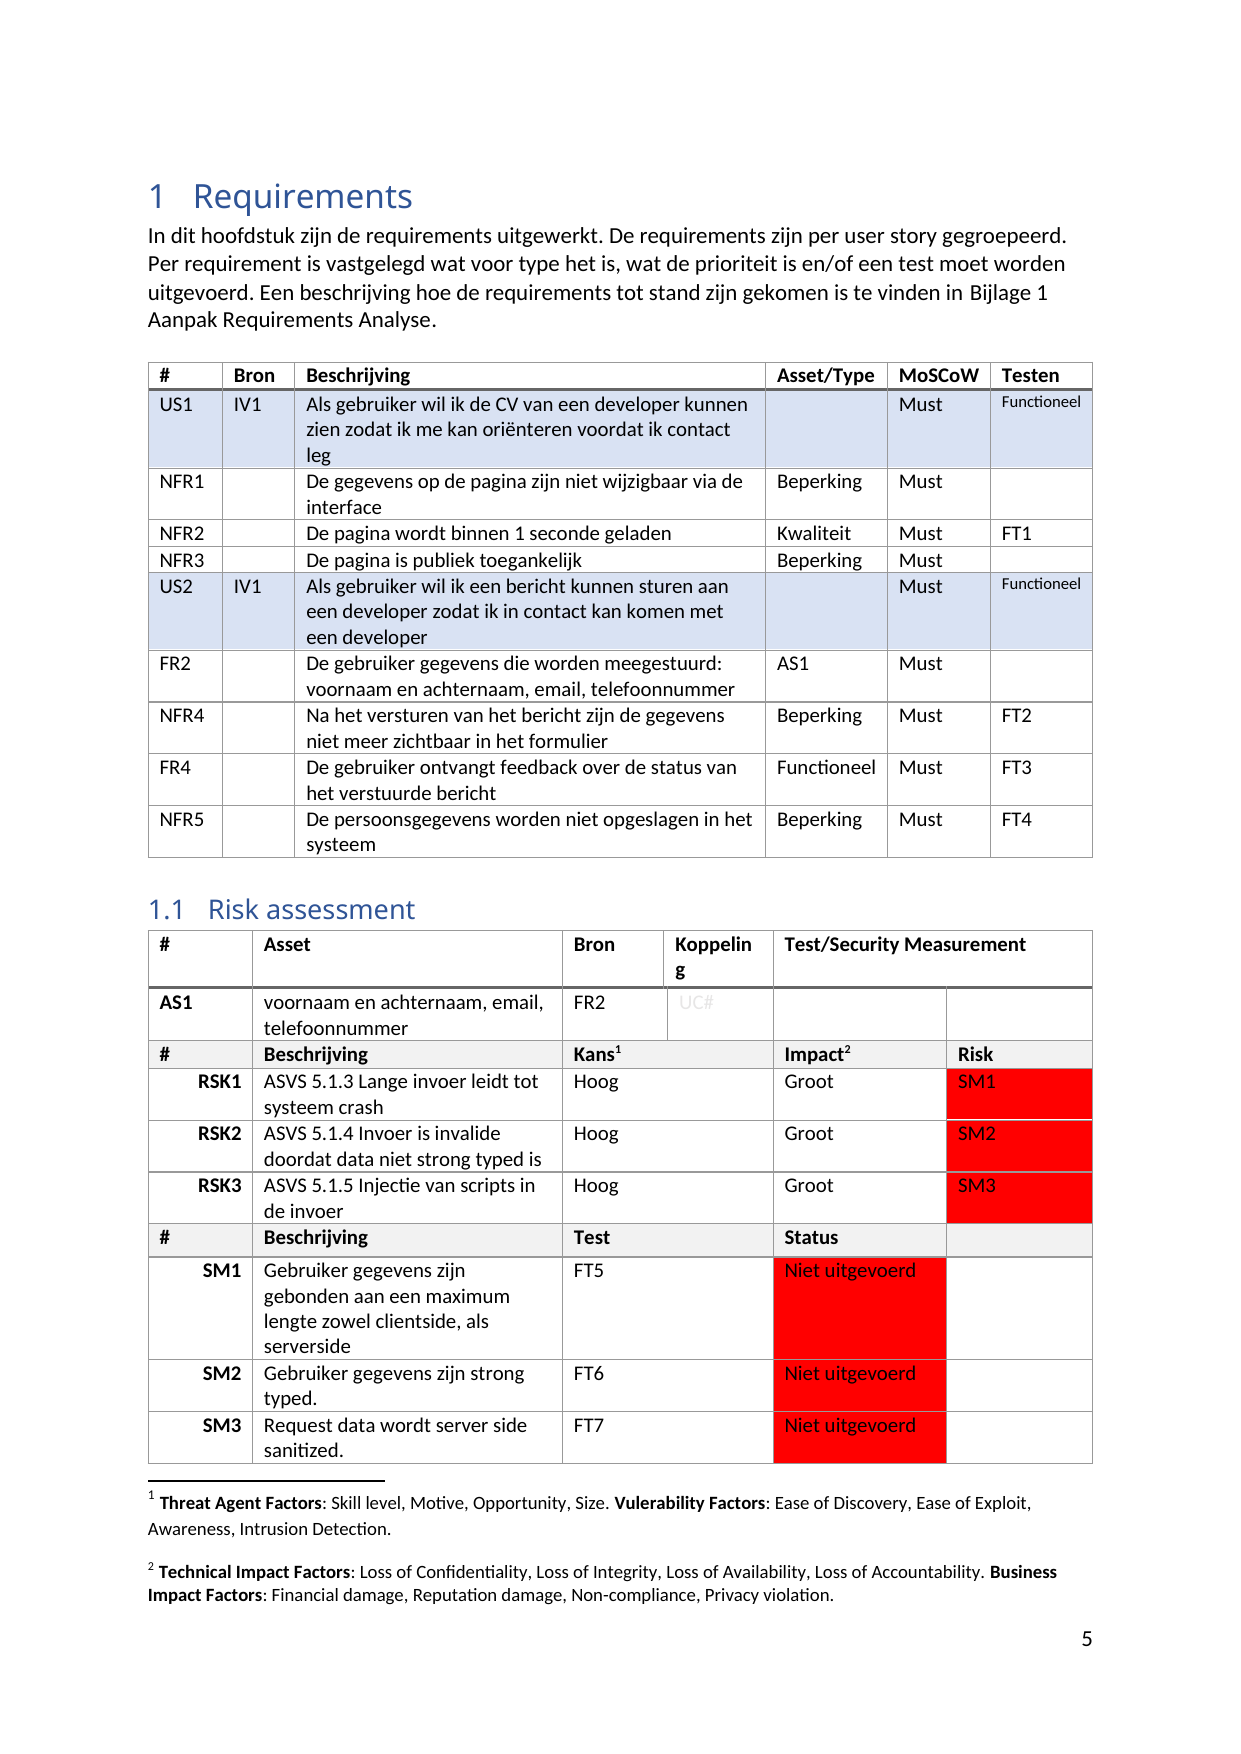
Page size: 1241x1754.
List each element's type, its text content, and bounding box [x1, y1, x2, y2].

table_cell [223, 520, 294, 546]
table_cell De gebruiker gegevens die worden meegestuurd: voornaam en achternaam, email, telefoonnummer [295, 651, 765, 701]
table_cell Test [563, 1224, 773, 1256]
table_cell Gebruiker gegevens zijn gebonden aan een maximum lengte zowel clientside, als serverside [253, 1258, 562, 1359]
subtitle Requirements [148, 173, 1093, 218]
table_cell Gebruiker gegevens zijn strong typed. [253, 1360, 562, 1411]
table_cell De gegevens op de pagina zijn niet wijzigbaar via de interface [295, 469, 765, 519]
table_cell Request data wordt server side sanitized. [253, 1412, 562, 1463]
table_cell Beschrijving [253, 1224, 562, 1256]
table_cell [223, 703, 294, 753]
table_cell SM2 [149, 1360, 252, 1411]
table_cell FT3 [991, 754, 1092, 805]
table_cell FT4 [991, 806, 1092, 857]
table_header MoSCoW [888, 363, 990, 388]
table_cell ASVS 5.1.3 Lange invoer leidt tot systeem crash [253, 1069, 562, 1119]
table_cell Na het versturen van het bericht zijn de gegevens niet meer zichtbaar in het formulier [295, 703, 765, 753]
table_header Bron [563, 931, 663, 986]
table_cell UC# [668, 989, 773, 1040]
text In dit hoofdstuk zijn de requirements uitgewerkt. De requirements zijn per user story gegroepeerd. Per requirement is vastgelegd wat voor type het is, wat de prioriteit is en/of een test moet worden uitgevoerd. Een beschrijving hoe de requirements tot stand zijn gekomen is te vinden in Bijlage 1 Aanpak Requirements Analyse. [148, 222, 1093, 334]
table_cell Als gebruiker wil ik een bericht kunnen sturen aan een developer zodat ik in contact kan komen met een developer [295, 573, 765, 649]
table_cell SM3 [149, 1412, 252, 1463]
table_cell Functioneel [766, 754, 887, 805]
table_cell AS1 [766, 651, 887, 701]
table_cell De persoonsgegevens worden niet opgeslagen in het systeem [295, 806, 765, 857]
table_cell [947, 1258, 1092, 1359]
table_cell Functioneel [991, 573, 1092, 649]
table_cell Als gebruiker wil ik de CV van een developer kunnen zien zodat ik me kan oriënteren voordat ik contact leg [295, 391, 765, 467]
table_cell Groot [774, 1069, 946, 1119]
table_cell Must [888, 651, 990, 701]
table_cell [947, 1412, 1092, 1463]
table_cell RSK2 [149, 1121, 252, 1171]
table_cell Beperking [766, 469, 887, 519]
table_cell NFR5 [149, 806, 222, 857]
table_cell Must [888, 754, 990, 805]
table_cell FT1 [991, 520, 1092, 546]
table_cell ASVS 5.1.5 Injectie van scripts in de invoer [253, 1173, 562, 1223]
table_cell [223, 806, 294, 857]
table_header # [149, 363, 222, 388]
table_cell [947, 989, 1092, 1040]
table_cell FR2 [149, 651, 222, 701]
table_cell FR2 [563, 989, 667, 1040]
table_cell SM3 [947, 1173, 1092, 1223]
table_cell SM1 [947, 1069, 1092, 1119]
table_cell De gebruiker ontvangt feedback over de status van het verstuurde bericht [295, 754, 765, 805]
table_cell # [149, 1224, 252, 1256]
table_cell Groot [774, 1121, 946, 1171]
table_cell AS1 [149, 989, 252, 1040]
table_cell FT6 [563, 1360, 773, 1411]
table_cell Niet uitgevoerd [774, 1258, 946, 1359]
table_cell [766, 391, 887, 467]
table_header Testen [991, 363, 1092, 388]
table_cell NFR2 [149, 520, 222, 546]
table_cell Kans [563, 1041, 773, 1068]
table_cell [223, 651, 294, 701]
table_cell Beperking [766, 806, 887, 857]
table_cell Groot [774, 1173, 946, 1223]
table_cell [223, 754, 294, 805]
table_cell RSK1 [149, 1069, 252, 1119]
table_cell De pagina is publiek toegankelijk [295, 547, 765, 572]
table_cell [766, 573, 887, 649]
table_cell SM1 [149, 1258, 252, 1359]
table_cell IV1 [223, 391, 294, 467]
table_cell Kwaliteit [766, 520, 887, 546]
table_cell Functioneel [991, 391, 1092, 467]
table_header Beschrijving [295, 363, 765, 388]
table_cell NFR1 [149, 469, 222, 519]
table_cell Risk [947, 1041, 1092, 1068]
table_cell US2 [149, 573, 222, 649]
table_cell Hoog [563, 1121, 773, 1171]
table_cell Beschrijving [253, 1041, 562, 1068]
table_cell Status [774, 1224, 946, 1256]
table_cell Must [888, 469, 990, 519]
table_cell FR4 [149, 754, 222, 805]
table_cell # [149, 1041, 252, 1068]
table_cell Hoog [563, 1069, 773, 1119]
table_cell [947, 1224, 1092, 1256]
table_cell [991, 651, 1092, 701]
table_header # [149, 931, 252, 986]
table_header Asset/Type [766, 363, 887, 388]
table_cell [774, 989, 946, 1040]
table_cell [223, 469, 294, 519]
table_cell Must [888, 391, 990, 467]
table_cell [991, 547, 1092, 572]
table_cell Must [888, 573, 990, 649]
table_cell NFR3 [149, 547, 222, 572]
table_cell Must [888, 520, 990, 546]
table_cell Niet uitgevoerd [774, 1412, 946, 1463]
table_cell [991, 469, 1092, 519]
table_cell Impact [774, 1041, 946, 1068]
table_cell Niet uitgevoerd [774, 1360, 946, 1411]
table_cell FT7 [563, 1412, 773, 1463]
table_cell NFR4 [149, 703, 222, 753]
table_cell ASVS 5.1.4 Invoer is invalide doordat data niet strong typed is [253, 1121, 562, 1171]
table_header Asset [253, 931, 562, 986]
table_cell Must [888, 547, 990, 572]
table_cell [947, 1360, 1092, 1411]
table_cell IV1 [223, 573, 294, 649]
table_cell [223, 547, 294, 572]
table_header Test/Security Measurement [774, 931, 1092, 986]
table_cell FT2 [991, 703, 1092, 753]
table_header Bron [223, 363, 294, 388]
table_cell Beperking [766, 703, 887, 753]
table_cell Hoog [563, 1173, 773, 1223]
table_cell FT5 [563, 1258, 773, 1359]
subtitle Risk assessment [148, 890, 1093, 927]
table_cell RSK3 [149, 1173, 252, 1223]
table_cell US1 [149, 391, 222, 467]
table_cell SM2 [947, 1121, 1092, 1171]
table_cell Must [888, 703, 990, 753]
table_cell Must [888, 806, 990, 857]
table_header Koppeling [664, 931, 773, 986]
table_cell voornaam en achternaam, email, telefoonnummer [253, 989, 562, 1040]
table_cell Beperking [766, 547, 887, 572]
table_cell De pagina wordt binnen 1 seconde geladen [295, 520, 765, 546]
